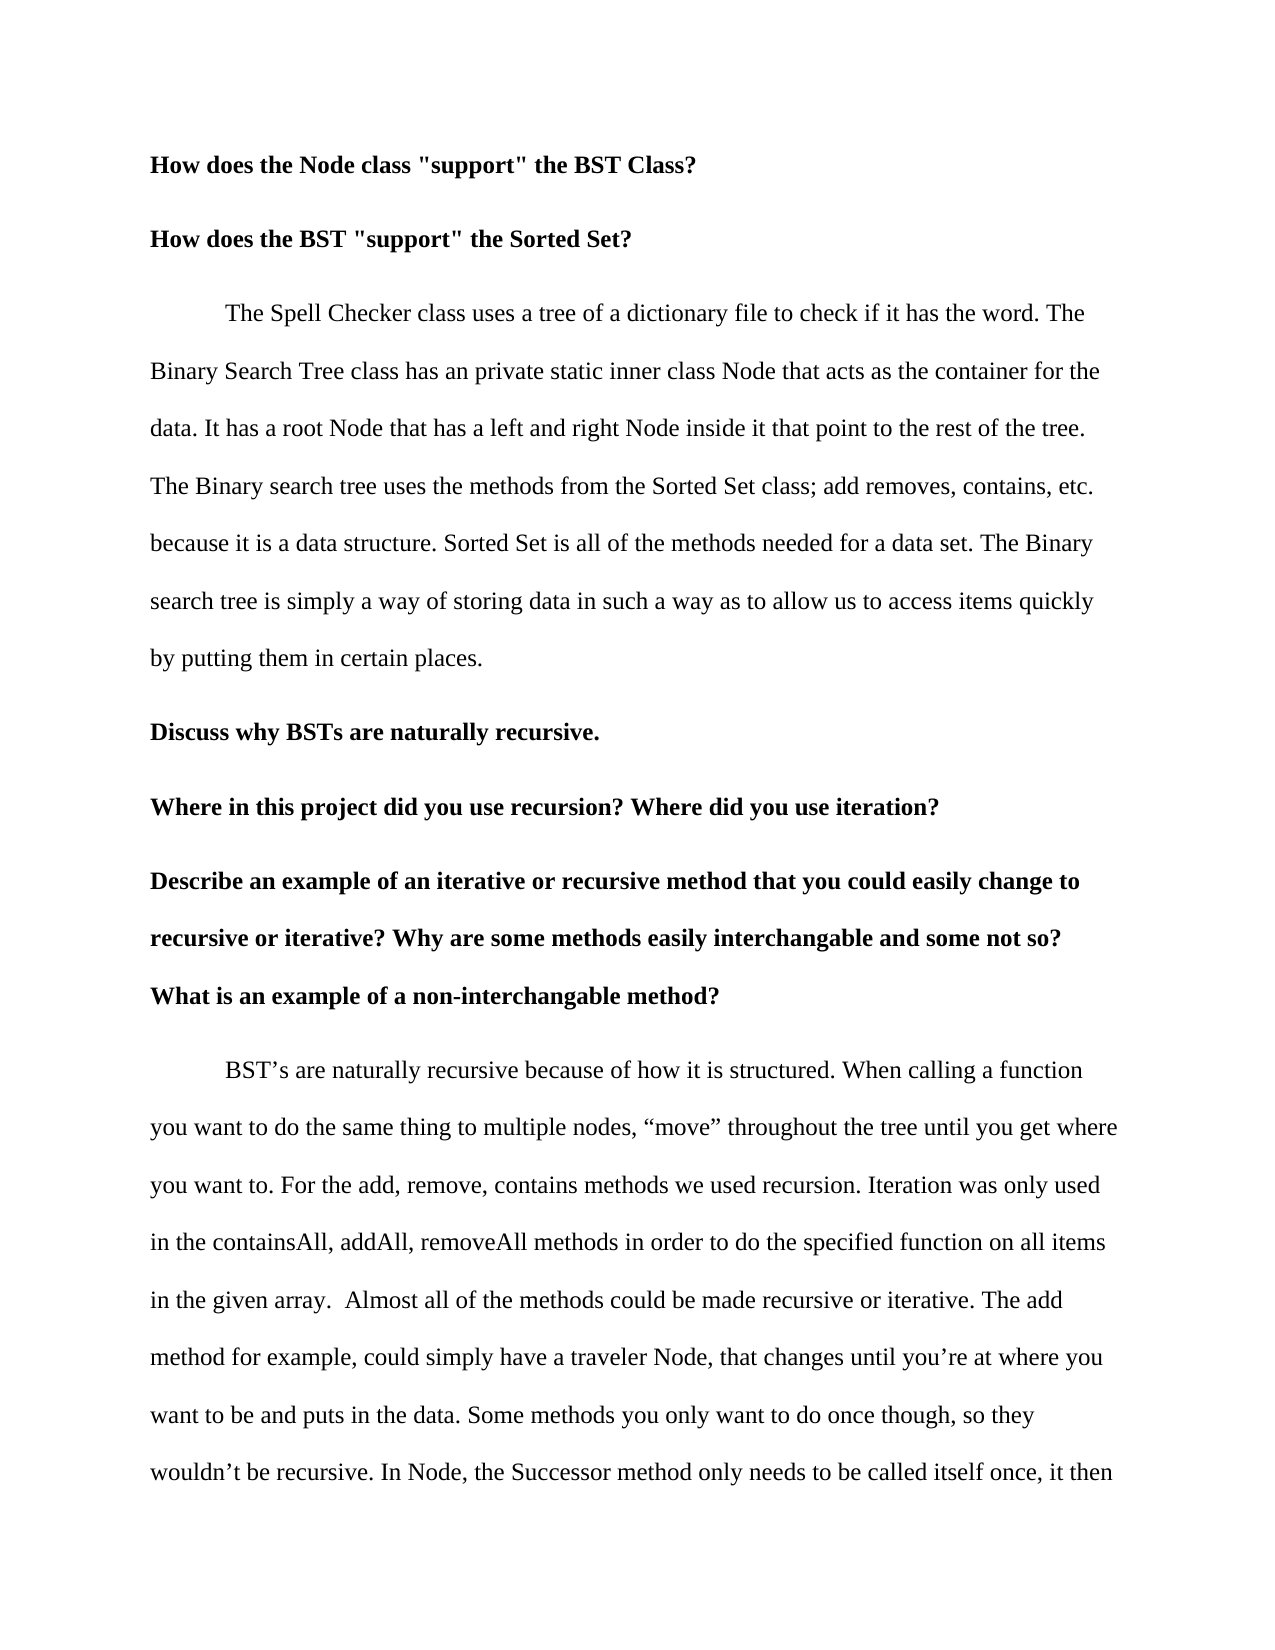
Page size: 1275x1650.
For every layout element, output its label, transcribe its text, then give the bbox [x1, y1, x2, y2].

text How does the BST "support" the Sorted Set? [150, 224, 1125, 253]
text How does the Node class "support" the BST Class? [150, 150, 1125, 179]
text The Spell Checker class uses a tree of a dictionary file to check if it has the word. The Binary Search Tree class has an private static inner class Node that acts as the container for the data. It has a root Node that has a left and right Node inside it that point to the rest of the tree. The Binary search tree uses the methods from the Sorted Set class; add removes, contains, etc. because it is a data structure. Sorted Set is all of the methods needed for a data set. The Binary search tree is simply a way of storing data in such a way as to allow us to access items quickly by putting them in certain places. [150, 298, 1125, 672]
text Discuss why BSTs are naturally recursive. [150, 717, 1125, 746]
text Describe an example of an iterative or recursive method that you could easily change to recursive or iterative? Why are some methods easily interchangable and some not so? What is an example of a non-interchangable method? [150, 866, 1125, 1009]
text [150, 1055, 1125, 1486]
text Where in this project did you use recursion? Where did you use iteration? [150, 792, 1125, 820]
